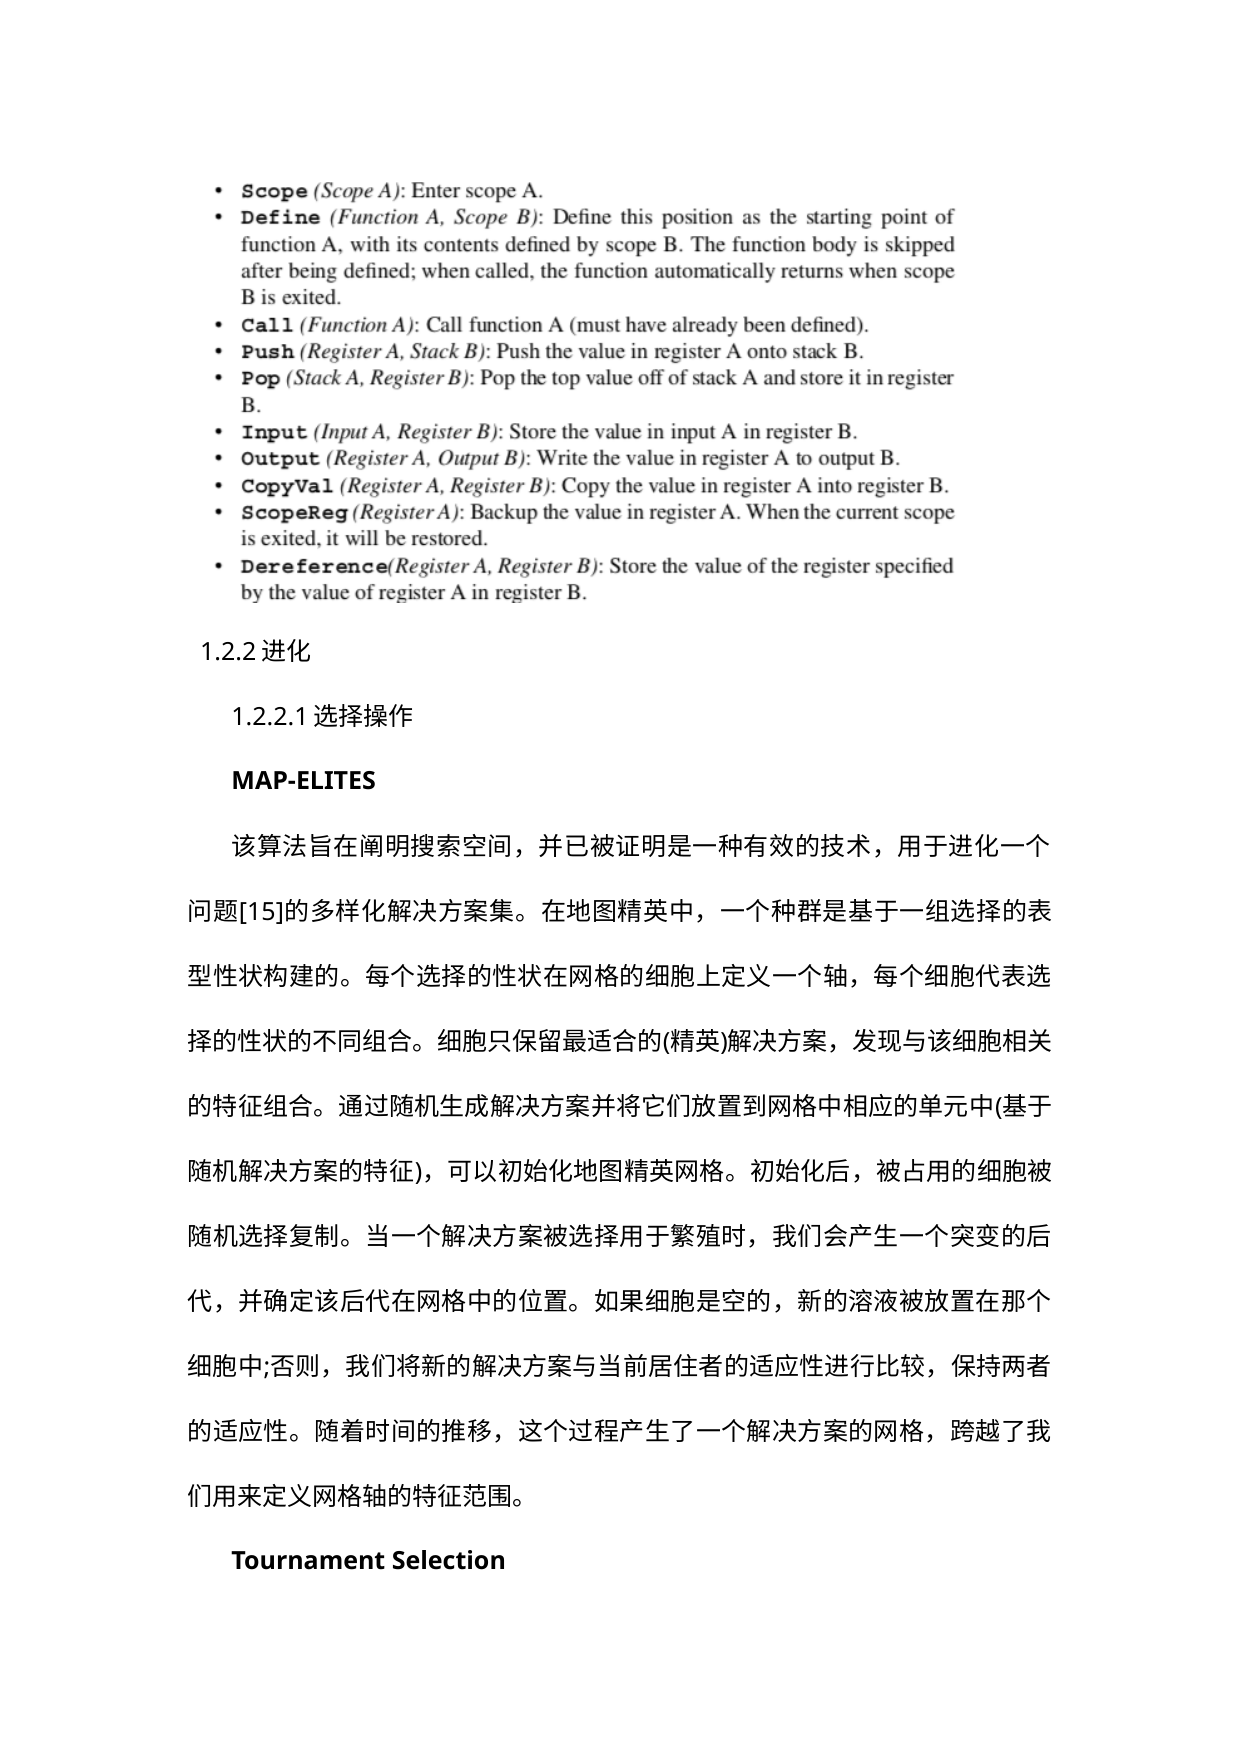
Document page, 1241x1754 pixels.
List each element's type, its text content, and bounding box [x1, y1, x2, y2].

text MAP-ELITES [187, 747, 1053, 812]
text Tournament Selection [187, 1527, 1053, 1592]
picture [187, 162, 1074, 603]
text 1.2.2进化 [187, 617, 1053, 682]
text 该算法旨在阐明搜索空间，并已被证明是一种有效的技术，用于进化一个问题[15]的多样化解决方案集。在地图精英中，一个种群是基于一组选择的表型性状构建的。每个选择的性状在网格的细胞上定义一个轴，每个细胞代表选择的性状的不同组合。细胞只保留最适合的(精英)解决方案，发现与该细胞相关的特征组合。通过随机生成解决方案并将它们放置到网格中相应的单元中(基于随机解决方案的特征)，可以初始化地图精英网格。初始化后，被占用的细胞被随机选择复制。当一个解决方案被选择用于繁殖时，我们会产生一个突变的后代，并确定该后代在网格中的位置。如果细胞是空的，新的溶液被放置在那个细胞中;否则，我们将新的解决方案与当前居住者的适应性进行比较，保持两者的适应性。随着时间的推移，这个过程产生了一个解决方案的网格，跨越了我们用来定义网格轴的特征范围。 [187, 812, 1053, 1527]
text 1.2.2.1选择操作 [187, 682, 1053, 747]
